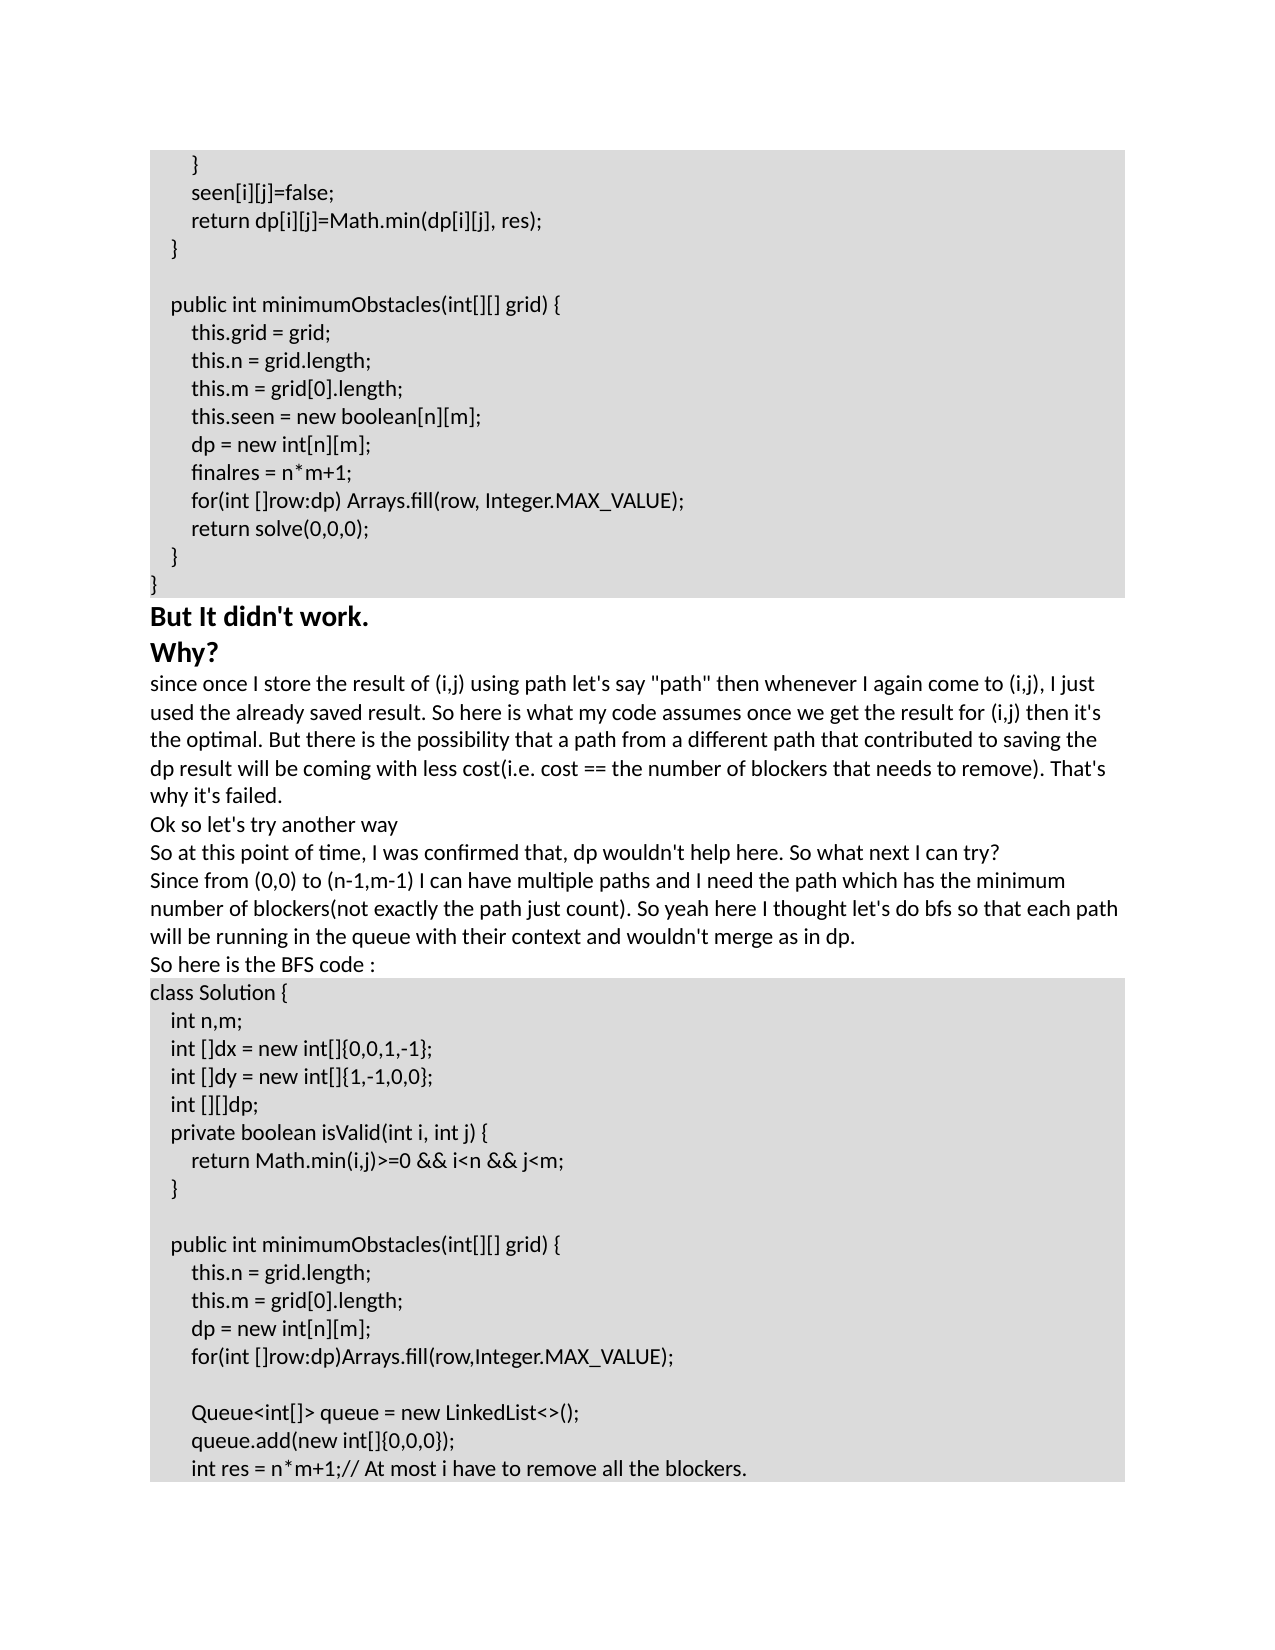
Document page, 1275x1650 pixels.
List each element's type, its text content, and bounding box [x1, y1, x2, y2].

text Since from (0,0) to (n-1,m-1) I can have multiple paths and I need the path which has the minimum number of blockers(not exactly the path just count). So yeah here I thought let's do bfs so that each path will be running in the queue with their context and wouldn't merge as in dp. [150, 866, 1125, 950]
text public int minimumObstacles(int[][] grid) { [150, 290, 1125, 318]
text this.seen = new boolean[n][m]; [150, 402, 1125, 430]
text } [150, 234, 1125, 262]
text Why? [150, 634, 1125, 669]
text return solve(0,0,0); [150, 514, 1125, 542]
text } [150, 150, 1125, 178]
text Queue<int[]> queue = new LinkedList<>(); [150, 1398, 1125, 1426]
text for(int []row:dp) Arrays.fill(row, Integer.MAX_VALUE); [150, 486, 1125, 514]
text finalres = n*m+1; [150, 458, 1125, 486]
text seen[i][j]=false; [150, 178, 1125, 206]
text int []dx = new int[]{0,0,1,-1}; [150, 1034, 1125, 1062]
text this.grid = grid; [150, 318, 1125, 346]
text since once I store the result of (i,j) using path let's say "path" then whenever I again come to (i,j), I just used the already saved result. So here is what my code assumes once we get the result for (i,j) then it's the optimal. But there is the possibility that a path from a different path that contributed to saving the dp result will be coming with less cost(i.e. cost == the number of blockers that needs to remove). That's why it's failed. [150, 669, 1125, 810]
text int res = n*m+1;// At most i have to remove all the blockers. [150, 1454, 1125, 1482]
text Ok so let's try another way [150, 810, 1125, 838]
text So at this point of time, I was confirmed that, dp wouldn't help here. So what next I can try? [150, 838, 1125, 866]
text for(int []row:dp)Arrays.fill(row,Integer.MAX_VALUE); [150, 1342, 1125, 1370]
text } [150, 542, 1125, 570]
text int n,m; [150, 1006, 1125, 1034]
text dp = new int[n][m]; [150, 430, 1125, 458]
text int [][]dp; [150, 1090, 1125, 1118]
text So here is the BFS code : [150, 950, 1125, 978]
text this.n = grid.length; [150, 1258, 1125, 1286]
text dp = new int[n][m]; [150, 1314, 1125, 1342]
text public int minimumObstacles(int[][] grid) { [150, 1230, 1125, 1258]
text } [150, 570, 1125, 598]
text private boolean isValid(int i, int j) { [150, 1118, 1125, 1146]
text int []dy = new int[]{1,-1,0,0}; [150, 1062, 1125, 1090]
text } [150, 1174, 1125, 1202]
text this.m = grid[0].length; [150, 1286, 1125, 1314]
text this.m = grid[0].length; [150, 374, 1125, 402]
text return Math.min(i,j)>=0 && i<n && j<m; [150, 1146, 1125, 1174]
text this.n = grid.length; [150, 346, 1125, 374]
text But It didn't work. [150, 598, 1125, 634]
text queue.add(new int[]{0,0,0}); [150, 1426, 1125, 1454]
text class Solution { [150, 978, 1125, 1006]
text return dp[i][j]=Math.min(dp[i][j], res); [150, 206, 1125, 234]
